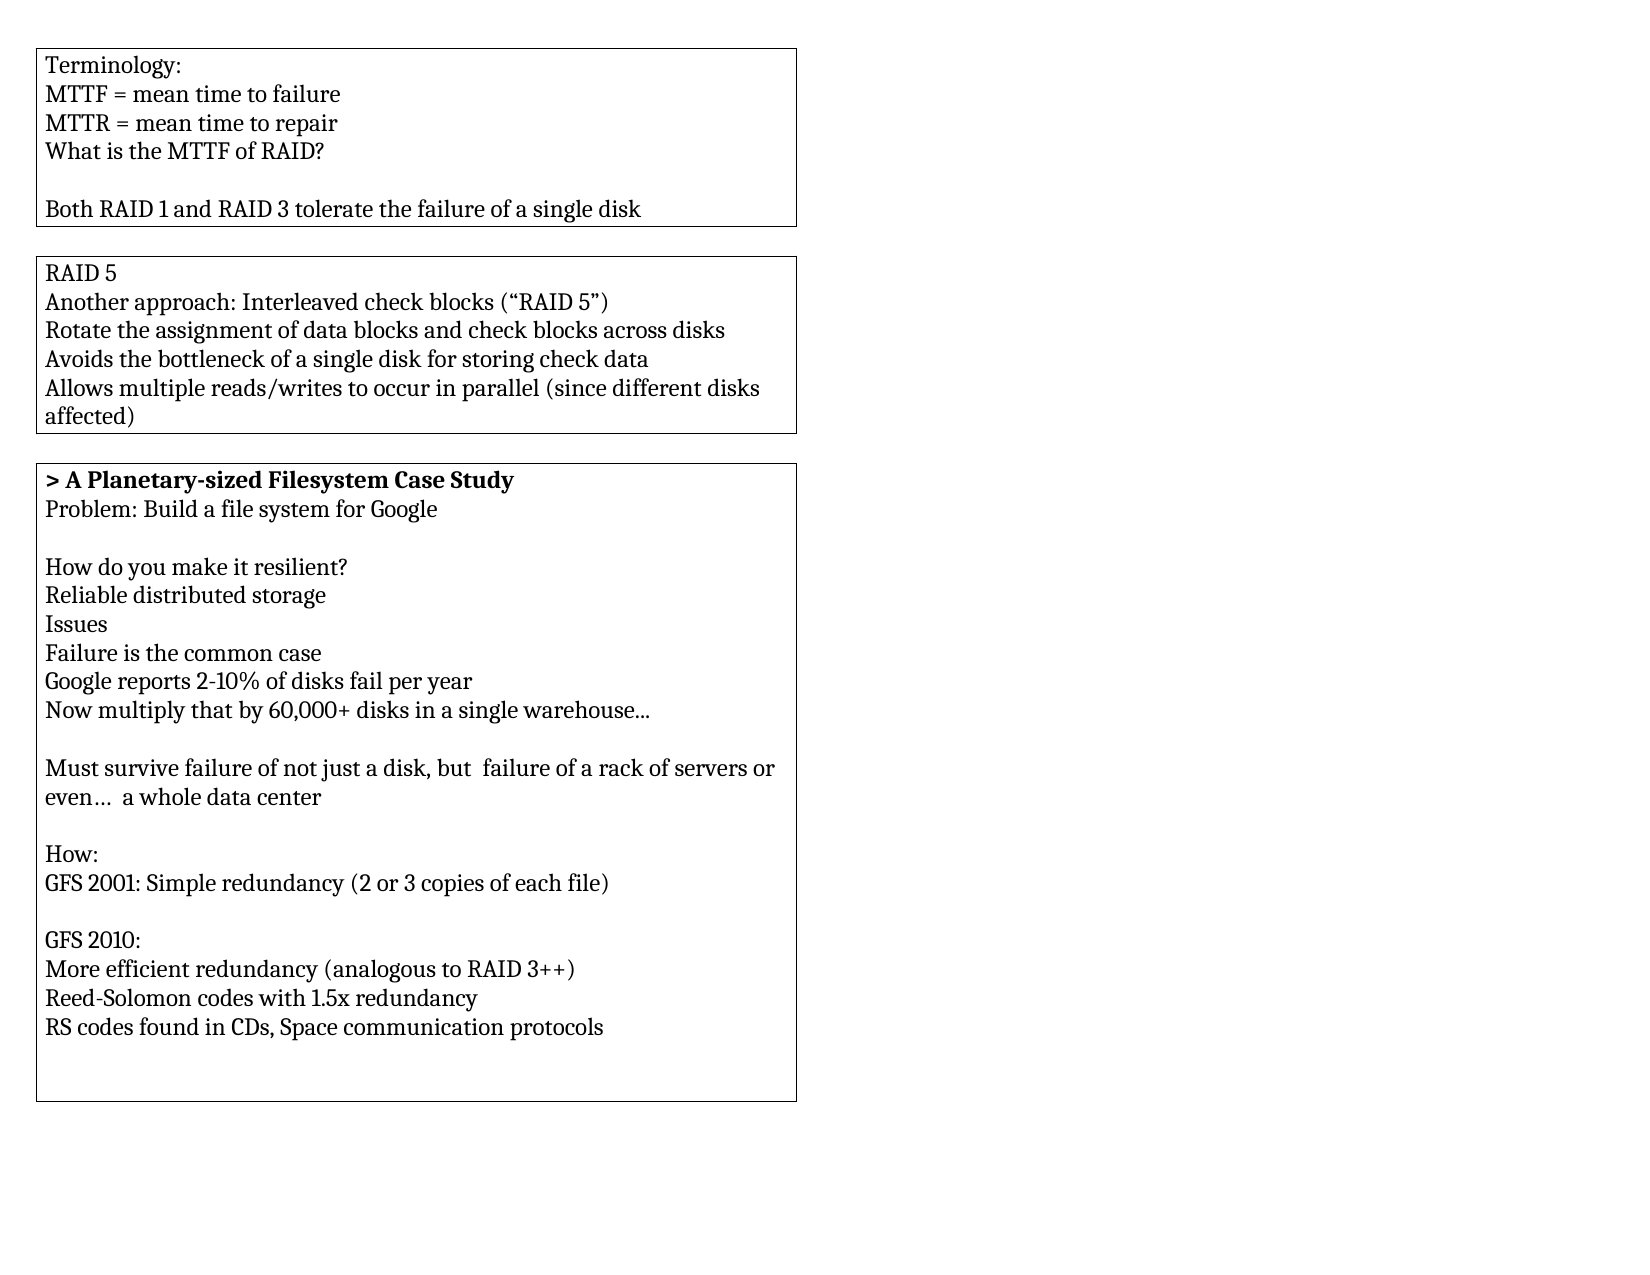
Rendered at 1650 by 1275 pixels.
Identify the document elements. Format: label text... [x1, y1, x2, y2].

text Rotate the assignment of data blocks and check blocks across disks [45, 316, 787, 345]
text What is the MTTF of RAID? [45, 137, 787, 166]
text Problem: Build a file system for Google [45, 495, 787, 524]
text Issues [45, 610, 787, 639]
text Avoids the bottleneck of a single disk for storing check data [45, 345, 787, 371]
text Now multiply that by 60,000+ disks in a single warehouse... [45, 696, 787, 725]
text MTTR = mean time to repair [45, 109, 787, 137]
text Google reports 2-10% of disks fail per year [45, 667, 787, 696]
text Terminology: [37, 49, 796, 80]
text How do you make it resilient? [45, 552, 787, 581]
text Both RAID 1 and RAID 3 tolerate the failure of a single disk [37, 192, 796, 226]
text Another approach: Interleaved check blocks (“RAID 5”) [45, 287, 787, 316]
text Must survive failure of not just a disk, but failure of a rack of servers or even… a whole data center [45, 754, 787, 811]
text More efficient redundancy (analogous to RAID 3++) [45, 955, 787, 984]
text Reed-Solomon codes with 1.5x redundancy [45, 984, 787, 1012]
text MTTF = mean time to failure [45, 80, 787, 109]
text RAID 5 [37, 257, 796, 287]
text How: [45, 840, 787, 869]
text Reliable distributed storage [45, 581, 787, 610]
text GFS 2001: Simple redundancy (2 or 3 copies of each file) [45, 869, 787, 897]
text > A Planetary-sized Filesystem Case Study [37, 464, 796, 495]
text Failure is the common case [45, 639, 787, 667]
text RS codes found in CDs, Space communication protocols [45, 1012, 787, 1041]
text Allows multiple reads/writes to occur in parallel (since different disks affected) [37, 371, 796, 433]
text GFS 2010: [45, 926, 787, 955]
